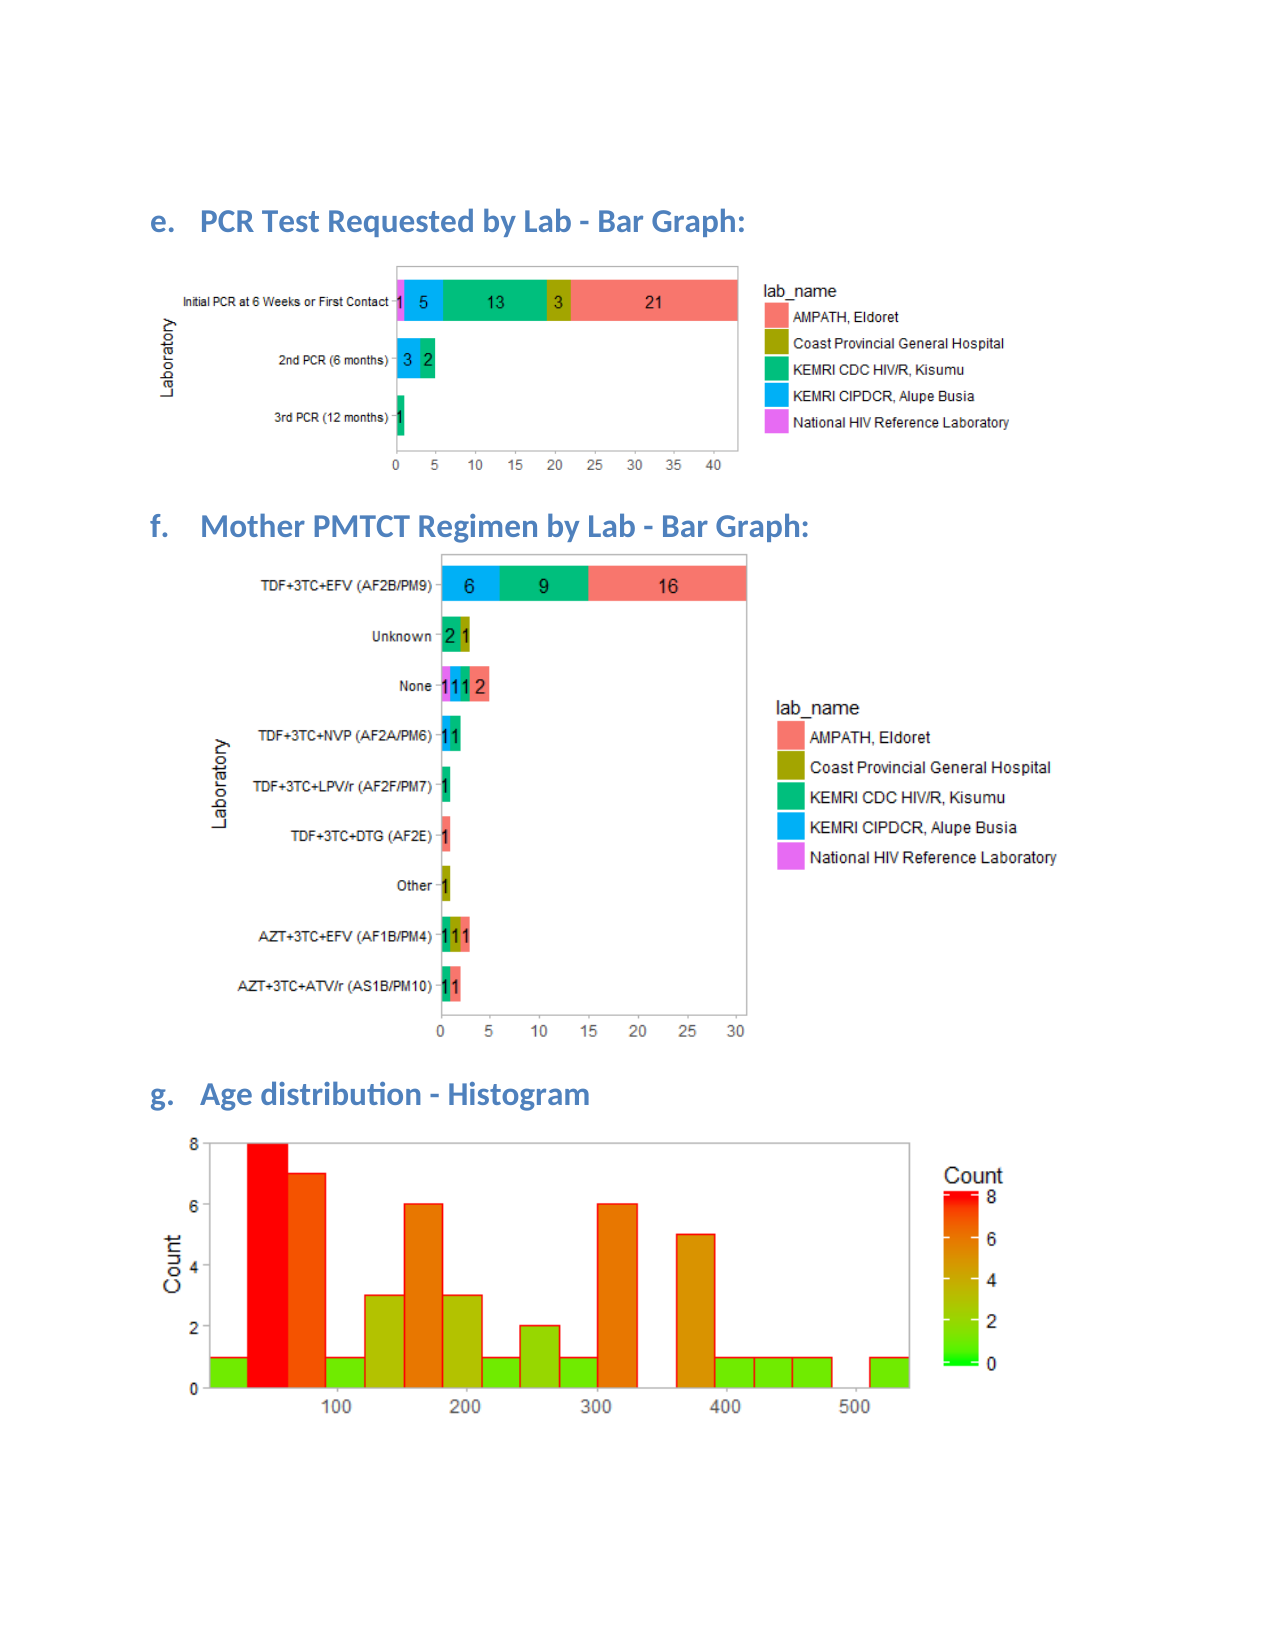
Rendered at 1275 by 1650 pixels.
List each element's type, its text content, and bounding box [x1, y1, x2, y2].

subtitle PCR Test Requested by Lab - Bar Graph: [150, 199, 1125, 240]
subtitle Age distribution - Histogram [150, 1073, 1125, 1113]
picture [200, 545, 1075, 1046]
picture [150, 259, 1025, 478]
picture [150, 1132, 1025, 1424]
subtitle Mother PMTCT Regimen by Lab - Bar Graph: [150, 505, 1125, 546]
